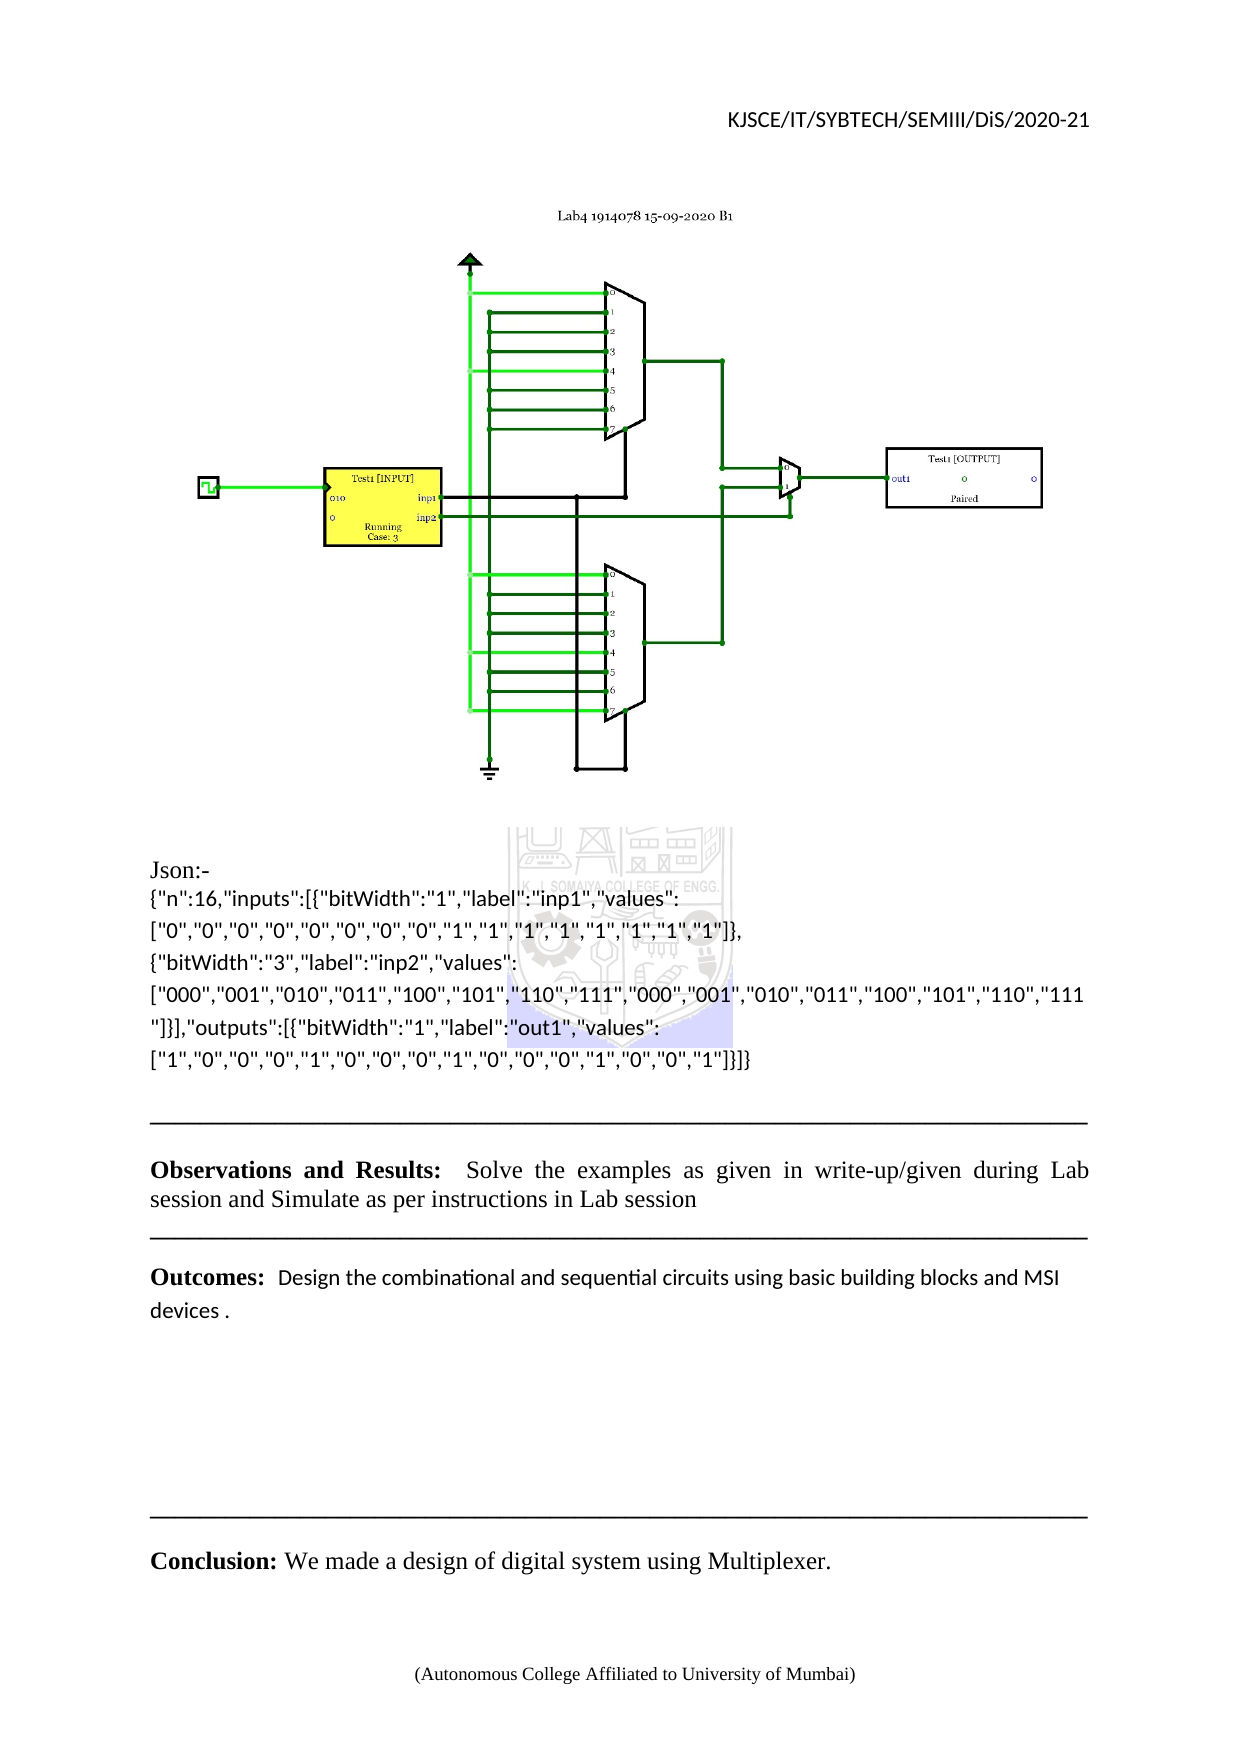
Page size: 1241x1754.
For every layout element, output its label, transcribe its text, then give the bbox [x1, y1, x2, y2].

text Outcomes: Design the combinational and sequential circuits using basic building blocks and MSI devices . [150, 1262, 1090, 1324]
picture [150, 157, 1089, 827]
text Observations and Results: Solve the examples as given in write-up/given during Lab session and Simulate as per instructions in Lab session [150, 1155, 1090, 1213]
text Conclusion: We made a design of digital system using Multiplexer. [150, 1546, 1090, 1575]
text Json:- [150, 855, 1090, 884]
text ___________________________________________________________________________ [150, 1213, 1090, 1242]
text {"n":16,"inputs":[{"bitWidth":"1","label":"inp1","values":["0","0","0","0","0","0","0","0","1","1","1","1","1","1","1","1"]},{"bitWidth":"3","label":"inp2","values":["000","001","010","011","100","101","110","111","000","001","010","011","100","101","110","111"]}],"outputs":[{"bitWidth":"1","label":"out1","values":["1","0","0","0","1","0","0","0","1","0","0","0","1","0","0","1"]}]} [150, 884, 1090, 1073]
text ___________________________________________________________________________ [150, 1098, 1090, 1127]
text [150, 1492, 1090, 1521]
